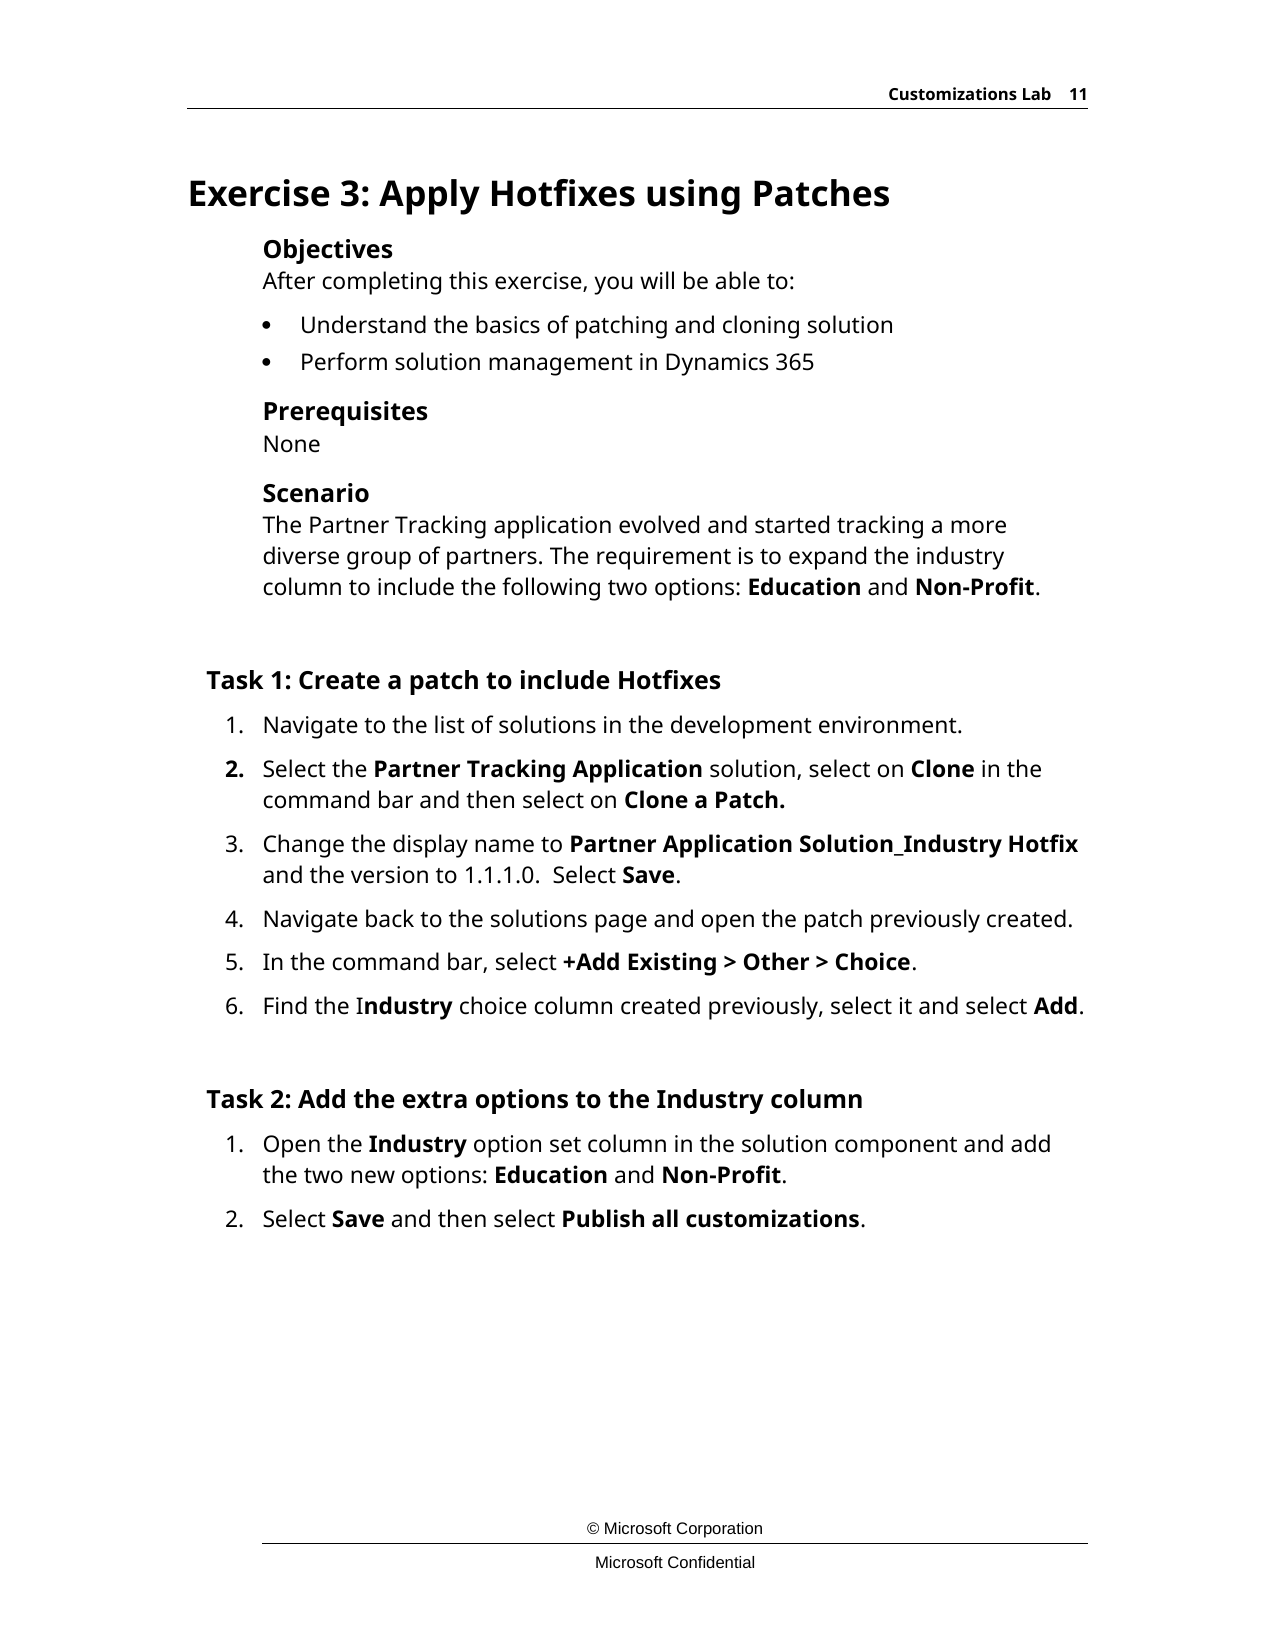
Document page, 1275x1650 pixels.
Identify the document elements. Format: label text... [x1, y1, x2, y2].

text None [262, 427, 1088, 458]
subtitle Task 2: Add the extra options to the Industry column [206, 1083, 1088, 1114]
subtitle Scenario [262, 477, 1088, 508]
text Understand the basics of patching and cloning solution [262, 308, 1088, 339]
text After completing this exercise, you will be able to: [262, 264, 1088, 296]
list Change the display name to Partner Application Solution_Industry Hotfix and the version to 1.1.1.0. Select Save. [225, 827, 1088, 889]
subtitle Objectives [262, 233, 1088, 264]
list Select the Partner Tracking Application solution, select on Clone in the command bar and then select on Clone a Patch. [225, 752, 1088, 814]
list Navigate to the list of solutions in the development environment. [225, 708, 1088, 739]
subtitle Task 1: Create a patch to include Hotfixes [206, 664, 1088, 696]
list Navigate back to the solutions page and open the patch previously created. [225, 902, 1088, 933]
text The Partner Tracking application evolved and started tracking a more diverse group of partners. The requirement is to expand the industry column to include the following two options: Education and Non-Profit. [262, 508, 1088, 602]
subtitle Prerequisites [262, 396, 1088, 427]
list In the command bar, select +Add Existing > Other > Choice. [225, 946, 1088, 977]
text Perform solution management in Dynamics 365 [262, 346, 1088, 377]
list Select Save and then select Publish all customizations. [225, 1202, 1088, 1233]
subtitle Exercise 3: Apply Hotfixes using Patches [187, 175, 1088, 214]
list Find the Industry choice column created previously, select it and select Add. [225, 989, 1088, 1021]
list Open the Industry option set column in the solution component and add the two new options: Education and Non-Profit. [225, 1127, 1088, 1189]
